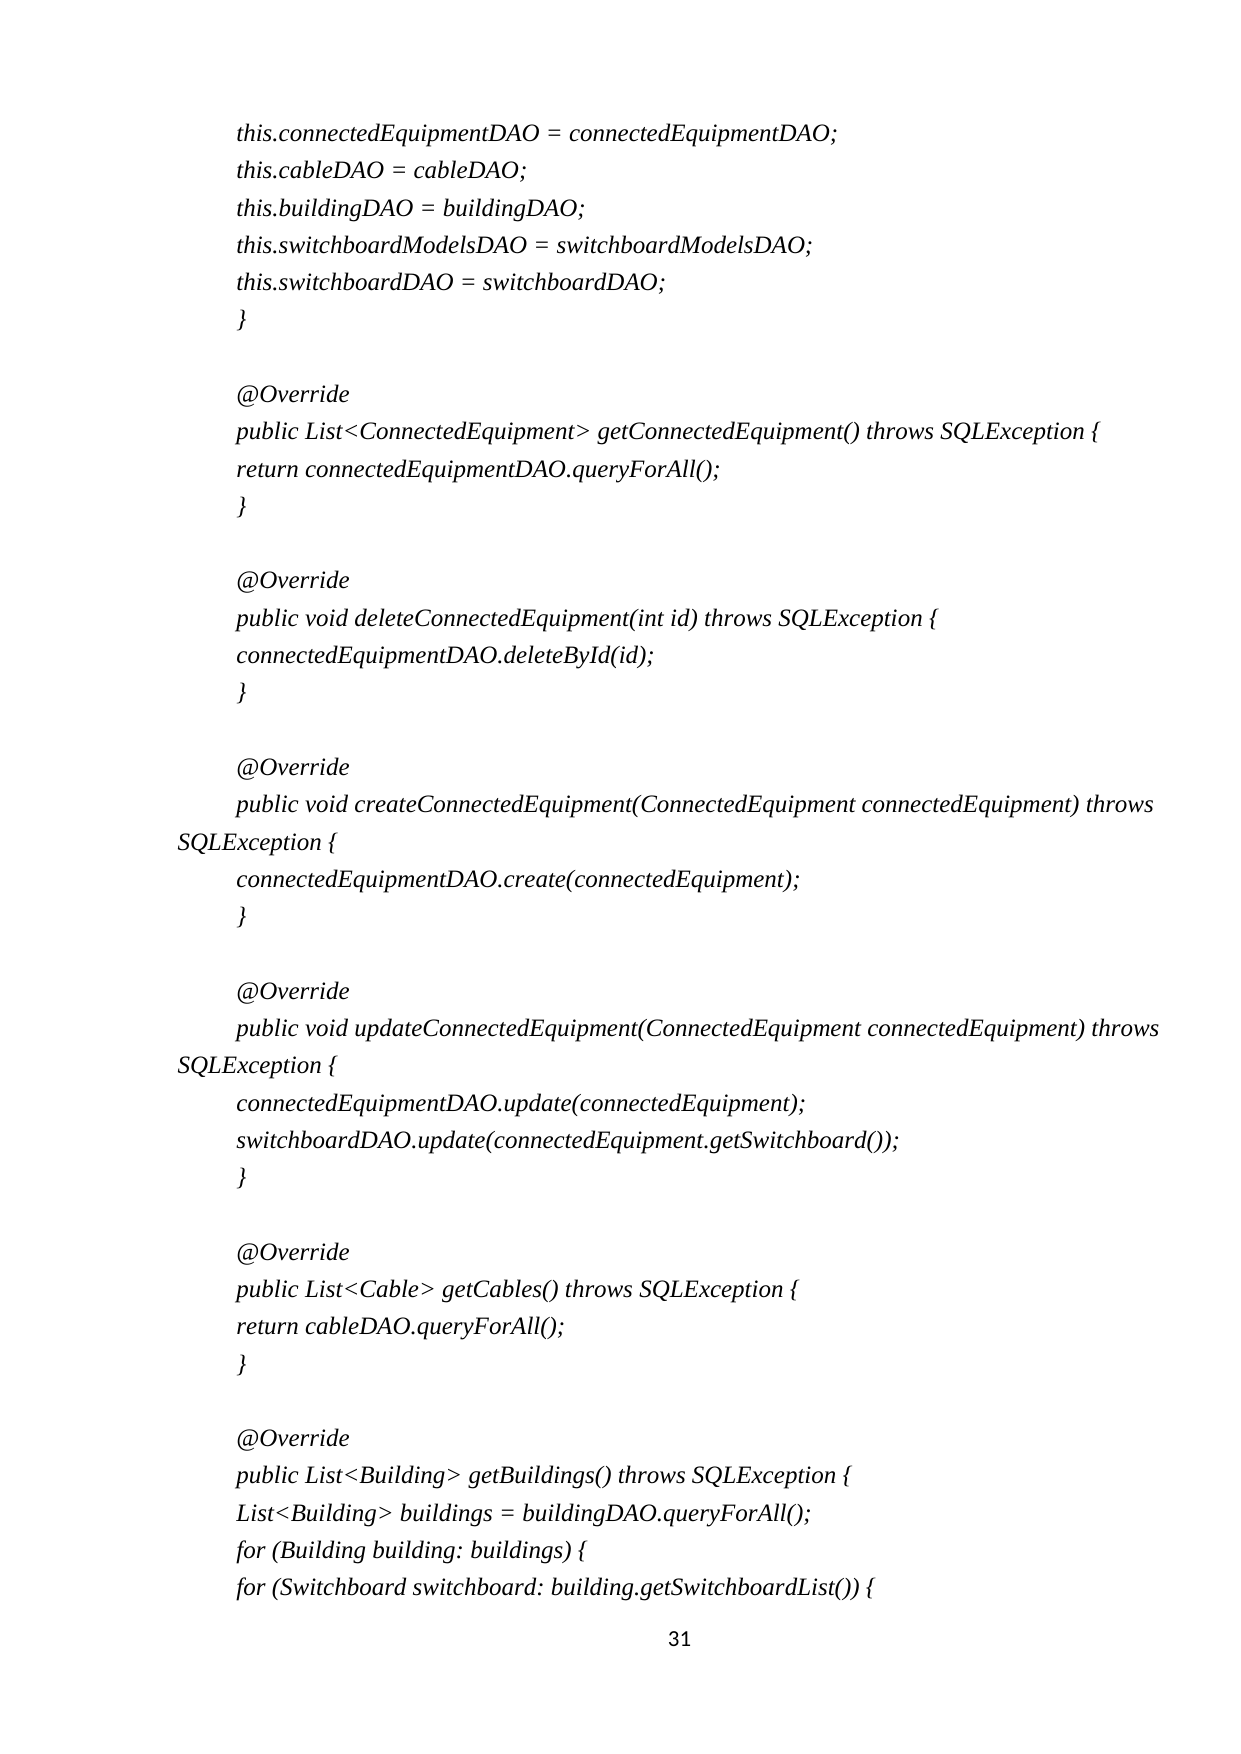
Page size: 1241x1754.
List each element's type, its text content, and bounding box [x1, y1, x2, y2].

text @Override [177, 566, 1181, 594]
text public void deleteConnectedEquipment(int id) throws SQLException { [177, 603, 1181, 632]
text public void createConnectedEquipment(ConnectedEquipment connectedEquipment) throws SQLException { [177, 789, 1181, 855]
text } [177, 1162, 1181, 1191]
text connectedEquipmentDAO.create(connectedEquipment); [177, 864, 1181, 893]
text @Override [177, 379, 1181, 408]
text } [177, 901, 1181, 930]
text List<Building> buildings = buildingDAO.queryForAll(); [177, 1498, 1181, 1527]
text switchboardDAO.update(connectedEquipment.getSwitchboard()); [177, 1125, 1181, 1154]
text @Override [177, 752, 1181, 781]
text for (Building building: buildings) { [177, 1535, 1181, 1564]
text this.connectedEquipmentDAO = connectedEquipmentDAO; [177, 118, 1181, 147]
text for (Switchboard switchboard: building.getSwitchboardList()) { [177, 1572, 1181, 1601]
text public List<Cable> getCables() throws SQLException { [177, 1274, 1181, 1303]
text @Override [177, 976, 1181, 1004]
text } [177, 677, 1181, 706]
text @Override [177, 1237, 1181, 1266]
text connectedEquipmentDAO.deleteById(id); [177, 640, 1181, 669]
text public List<Building> getBuildings() throws SQLException { [177, 1461, 1181, 1489]
text this.cableDAO = cableDAO; [177, 155, 1181, 184]
text public List<ConnectedEquipment> getConnectedEquipment() throws SQLException { [177, 416, 1181, 445]
text } [177, 491, 1181, 520]
text return connectedEquipmentDAO.queryForAll(); [177, 454, 1181, 482]
text @Override [177, 1423, 1181, 1452]
text connectedEquipmentDAO.update(connectedEquipment); [177, 1088, 1181, 1116]
text this.buildingDAO = buildingDAO; [177, 193, 1181, 221]
text this.switchboardModelsDAO = switchboardModelsDAO; [177, 230, 1181, 259]
text return cableDAO.queryForAll(); [177, 1311, 1181, 1340]
text } [177, 1349, 1181, 1377]
text public void updateConnectedEquipment(ConnectedEquipment connectedEquipment) throws SQLException { [177, 1013, 1181, 1079]
text } [177, 304, 1181, 333]
text this.switchboardDAO = switchboardDAO; [177, 267, 1181, 296]
